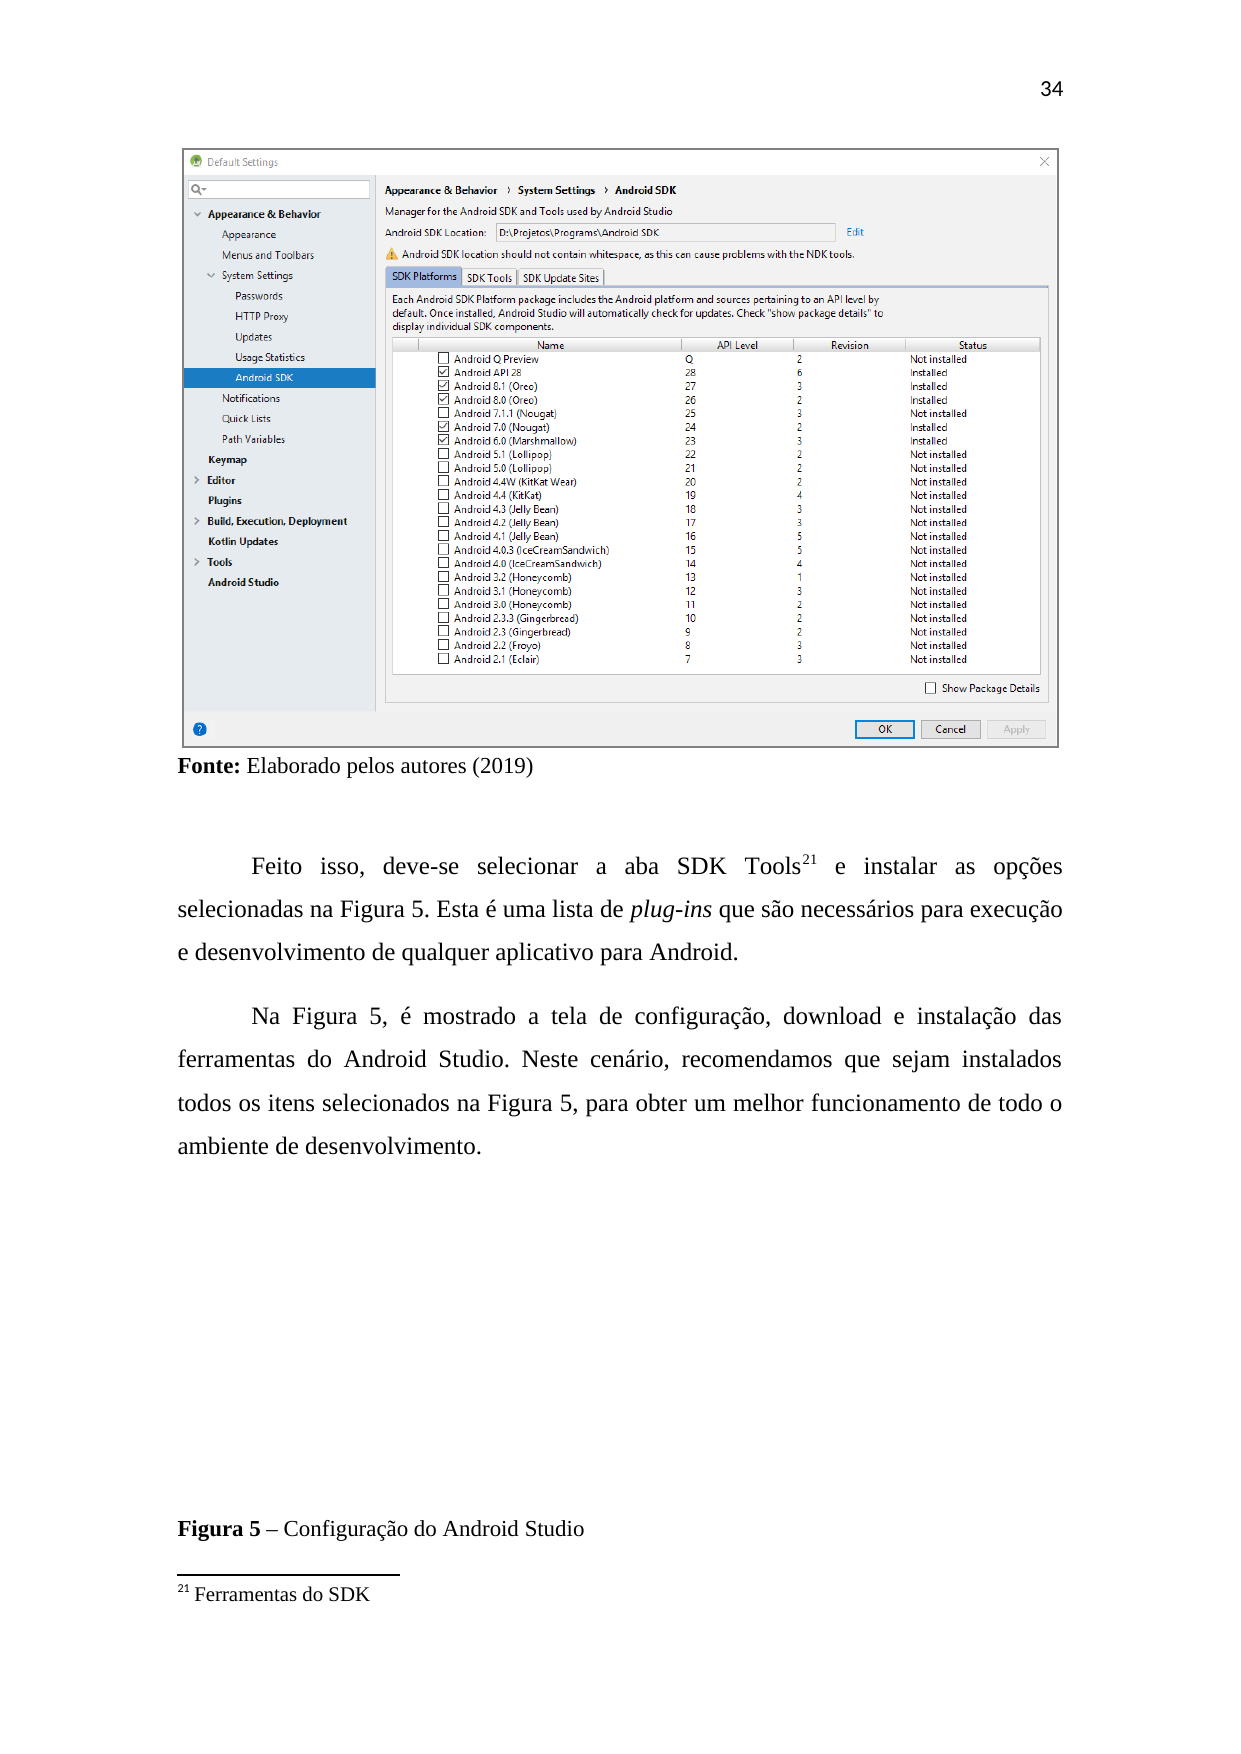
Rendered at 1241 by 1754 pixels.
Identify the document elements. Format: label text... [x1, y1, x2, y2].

text Feito isso, deve-se selecionar a aba SDK Tools e instalar as opções selecionadas na Figura 5. Esta é uma lista de plug-ins que são necessários para execução e desenvolvimento de qualquer aplicativo para Android. [177, 851, 1063, 966]
text Figura 5 – Configuração do Android Studio [177, 1514, 1063, 1541]
picture [184, 150, 1057, 746]
text Na Figura 5, é mostrado a tela de configuração, download e instalação das ferramentas do Android Studio. Neste cenário, recomendamos que sejam instalados todos os itens selecionados na Figura 5, para obter um melhor funcionamento de todo o ambiente de desenvolvimento. [177, 1001, 1063, 1159]
text Fonte: Elaborado pelos autores (2019) [177, 752, 1063, 778]
